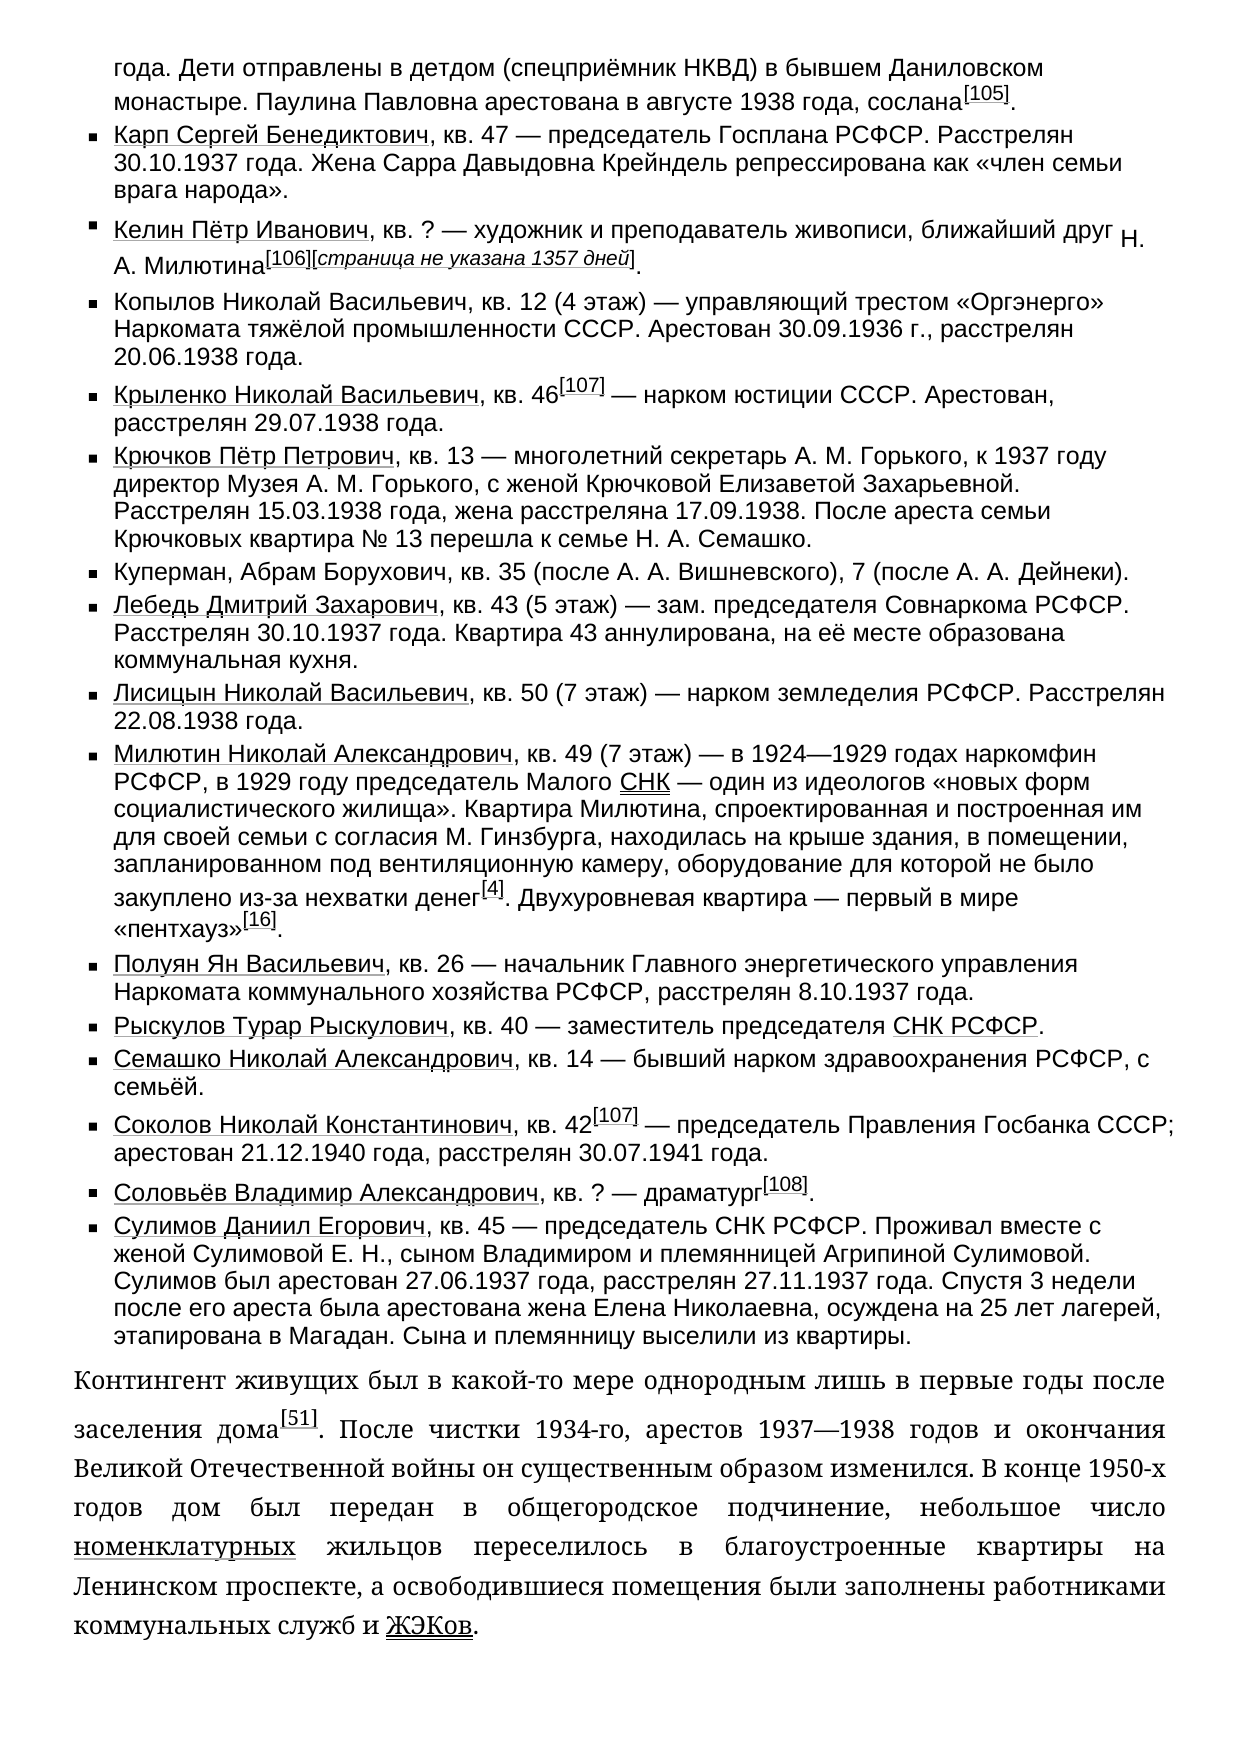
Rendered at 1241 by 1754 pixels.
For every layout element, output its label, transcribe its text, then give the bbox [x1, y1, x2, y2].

text Контингент живущих был в какой-то мере однородным лишь в первые годы после заселения дома[51]. После чистки 1934-го, арестов 1937—1938 годов и окончания Великой Отечественной войны он существенным образом изменился. В конце 1950-х годов дом был передан в общегородское подчинение, небольшое число номенклатурных жильцов переселилось в благоустроенные квартиры на Ленинском проспекте, а освободившиеся помещения были заполнены работниками коммунальных служб и ЖЭКов. [73, 1363, 1167, 1641]
text Лисицын Николай Васильевич, кв. 50 (7 этаж) — нарком земледелия РСФСР. Расстрелян 22.08.1938 года. [113, 680, 1167, 735]
text Милютин Николай Александрович, кв. 49 (7 этаж) — в 1924—1929 годах наркомфин РСФСР, в 1929 году председатель Малого СНК — один из идеологов «новых форм социалистического жилища». Квартира Милютина, спроектированная и построенная им для своей семьи с согласия М. Гинзбурга, находилась на крыше здания, в помещении, запланированном под вентиляционную камеру, оборудование для которой не было закуплено из-за нехватки денег[4]. Двухуровневая квартира — первый в мире [113, 741, 1159, 912]
text Лебедь Дмитрий Захарович, кв. 43 (5 этаж) — зам. председателя Совнаркома РСФСР. Расстрелян 30.10.1937 года. Квартира 43 аннулирована, на её месте образована коммунальная кухня. [113, 592, 1178, 674]
text Соколов Николай Константинович, кв. 42[107] — председатель Правления Госбанка СССР; арестован 21.12.1940 года, расстрелян 30.07.1941 года. [113, 1107, 1178, 1166]
text Карп Сергей Бенедиктович, кв. 47 — председатель Госплана РСФСР. Расстрелян 30.10.1937 года. Жена Сарра Давыдовна Крейндель репрессирована как «член семьи врага народа». [113, 122, 1178, 204]
text Рыскулов Турар Рыскулович, кв. 40 — заместитель председателя СНК РСФСР. [113, 1011, 1178, 1039]
text «пентхауз»[16]. [113, 912, 1178, 944]
text Расстрелян 15.03.1938 года, жена расстреляна 17.09.1938. После ареста семьи Крючковых квартира № 13 перешла к семье Н. А. Семашко. [113, 498, 1178, 552]
text Крыленко Николай Васильевич, кв. 46[107] — нарком юстиции СССР. Арестован, расстрелян 29.07.1938 года. [113, 377, 1178, 437]
text Крючков Пётр Петрович, кв. 13 — многолетний секретарь А. М. Горького, к 1937 году директор Музея А. М. Горького, с женой Крючковой Елизаветой Захарьевной. [113, 443, 1178, 498]
text Семашко Николай Александрович, кв. 14 — бывший нарком здравоохранения РСФСР, с семьёй. [113, 1046, 1159, 1100]
text Соловьёв Владимир Александрович, кв. ? — драматург[108]. [113, 1172, 1178, 1207]
text Сулимов Даниил Егорович, кв. 45 — председатель СНК РСФСР. Проживал вместе с женой Сулимовой Е. Н., сыном Владимиром и племянницей Агрипиной Сулимовой. Сулимов был арестован 27.06.1937 года, расстрелян 27.11.1937 года. Спустя 3 недели после его ареста была арестована жена Елена Николаевна, осуждена на 25 лет лагерей, этапирована в Магадан. Сына и племянницу выселили из квартиры. [113, 1213, 1167, 1349]
text Келин Пётр Иванович, кв. ? — художник и преподаватель живописи, ближайший друг Н. А. Милютина[106][страница не указана 1357 дней]. [113, 211, 1159, 280]
text Полуян Ян Васильевич, кв. 26 — начальник Главного энергетического управления Наркомата коммунального хозяйства РСФСР, расстрелян 8.10.1937 года. [113, 951, 1178, 1006]
text Куперман, Абрам Борухович, кв. 35 (после А. А. Вишневского), 7 (после А. А. Дейнеки). [113, 557, 1178, 586]
text Копылов Николай Васильевич, кв. 12 (4 этаж) — управляющий трестом «Оргэнерго» Наркомата тяжёлой промышленности СССР. Арестован 30.09.1936 г., расстрелян 20.06.1938 года. [113, 288, 1178, 370]
text года. Дети отправлены в детдом (спецприёмник НКВД) в бывшем Даниловском монастыре. Паулина Павловна арестована в августе 1938 года, сослана[105]. [113, 55, 1178, 116]
